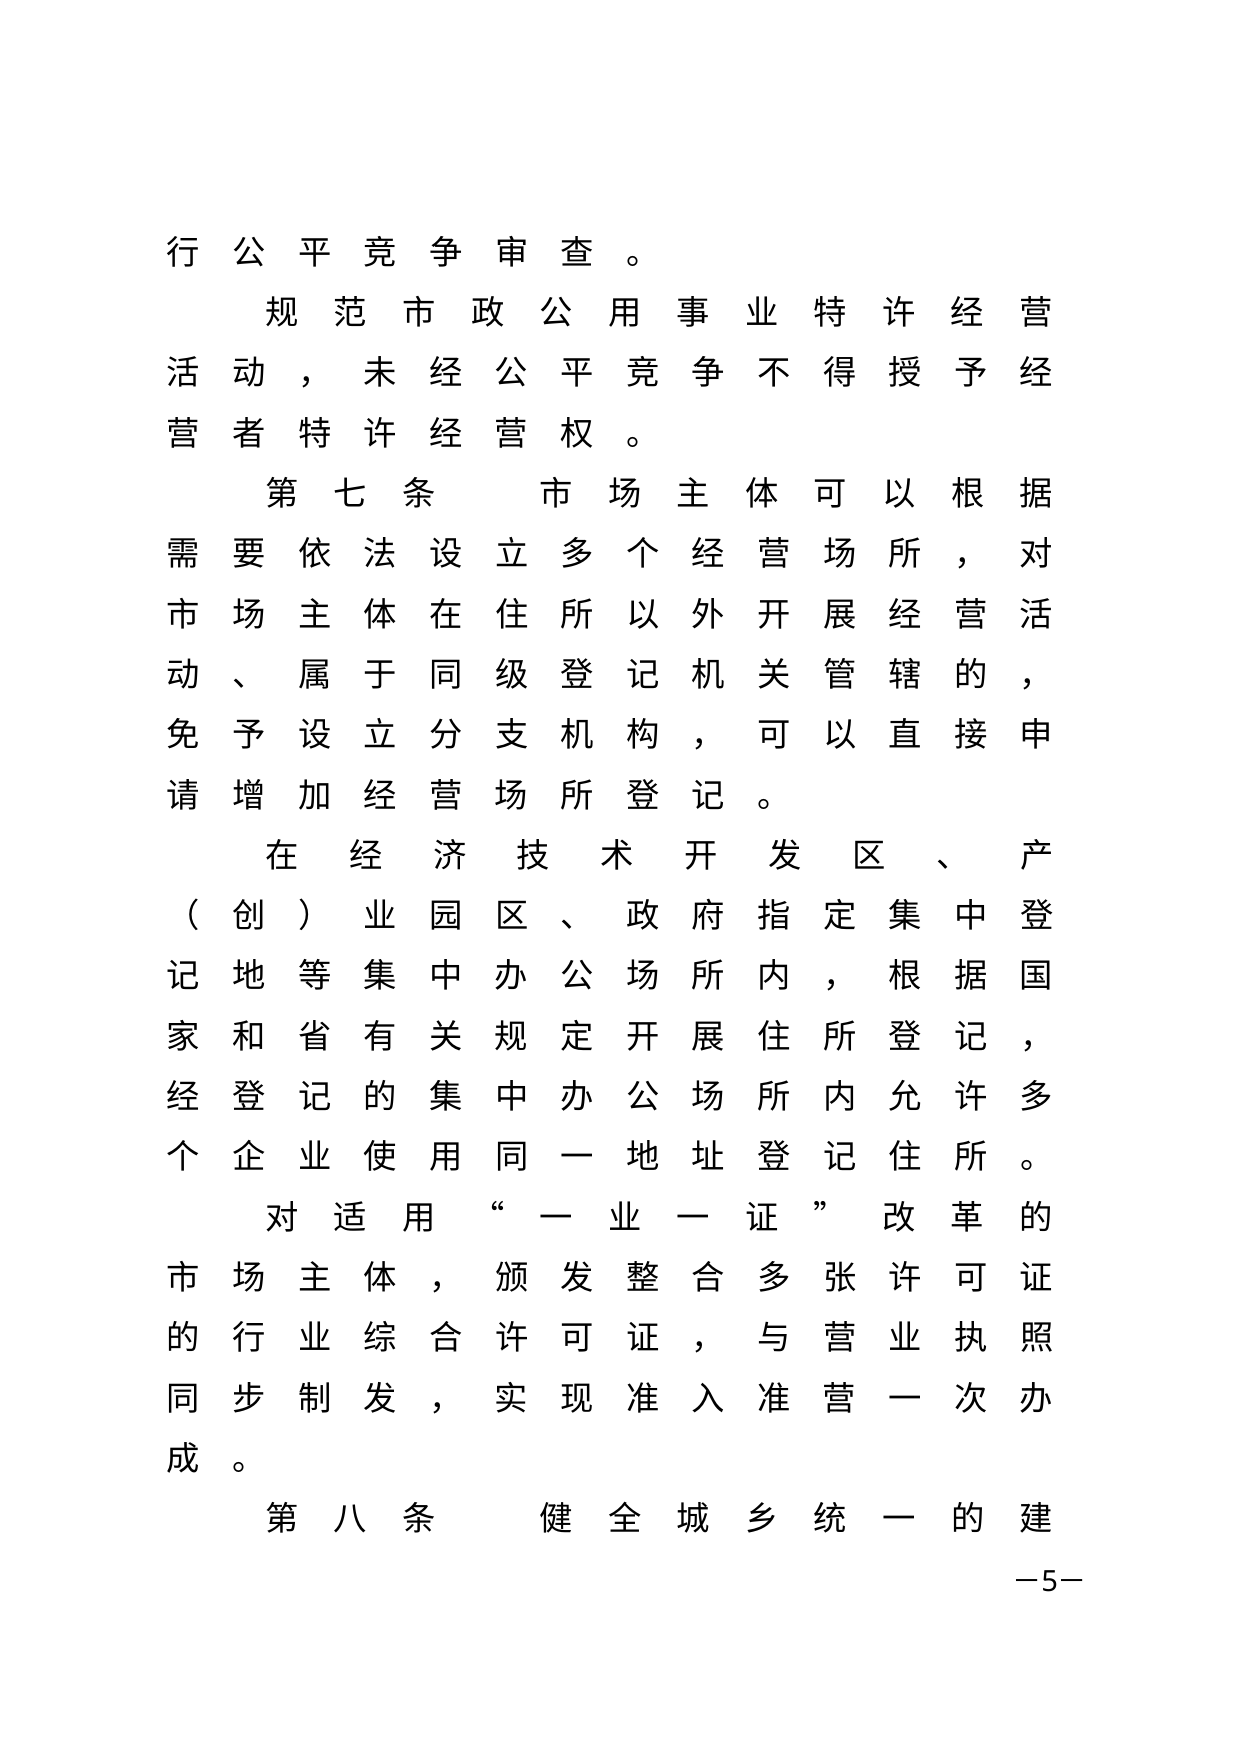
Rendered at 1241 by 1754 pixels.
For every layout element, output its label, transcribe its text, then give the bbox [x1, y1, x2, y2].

text 第七条 市场主体可以根据需要依法设立多个经营场所，对市场主体在住所以外开展经营活动、属于同级登记机关管辖的，免予设立分支机构，可以直接申请增加经营场所登记。 [167, 461, 1085, 823]
text 市、县（区）人民政府以及有关部门对市场准入、产业发展、招商引资、招标投标、政府采购、经营行为规范、资质标准等涉及市场主体经济活动的规章、规范性文件和其他政策措施，应当进行公平竞争审查。 [167, 219, 1085, 280]
text 第八条 健全城乡统一的建设用地市场，推动以市场化方式盘活存量用地，鼓励优化产业用地供应方式，依法保障市场主体用地需求。 [167, 1486, 1085, 1546]
text 在经济技术开发区、产（创）业园区、政府指定集中登记地等集中办公场所内，根据国家和省有关规定开展住所登记，经登记的集中办公场所内允许多个企业使用同一地址登记住所。 [167, 823, 1085, 1184]
text 对适用“一业一证”改革的市场主体，颁发整合多张许可证的行业综合许可证，与营业执照同步制发，实现准入准营一次办成。 [167, 1184, 1085, 1486]
text 规范市政公用事业特许经营活动，未经公平竞争不得授予经营者特许经营权。 [167, 280, 1085, 461]
